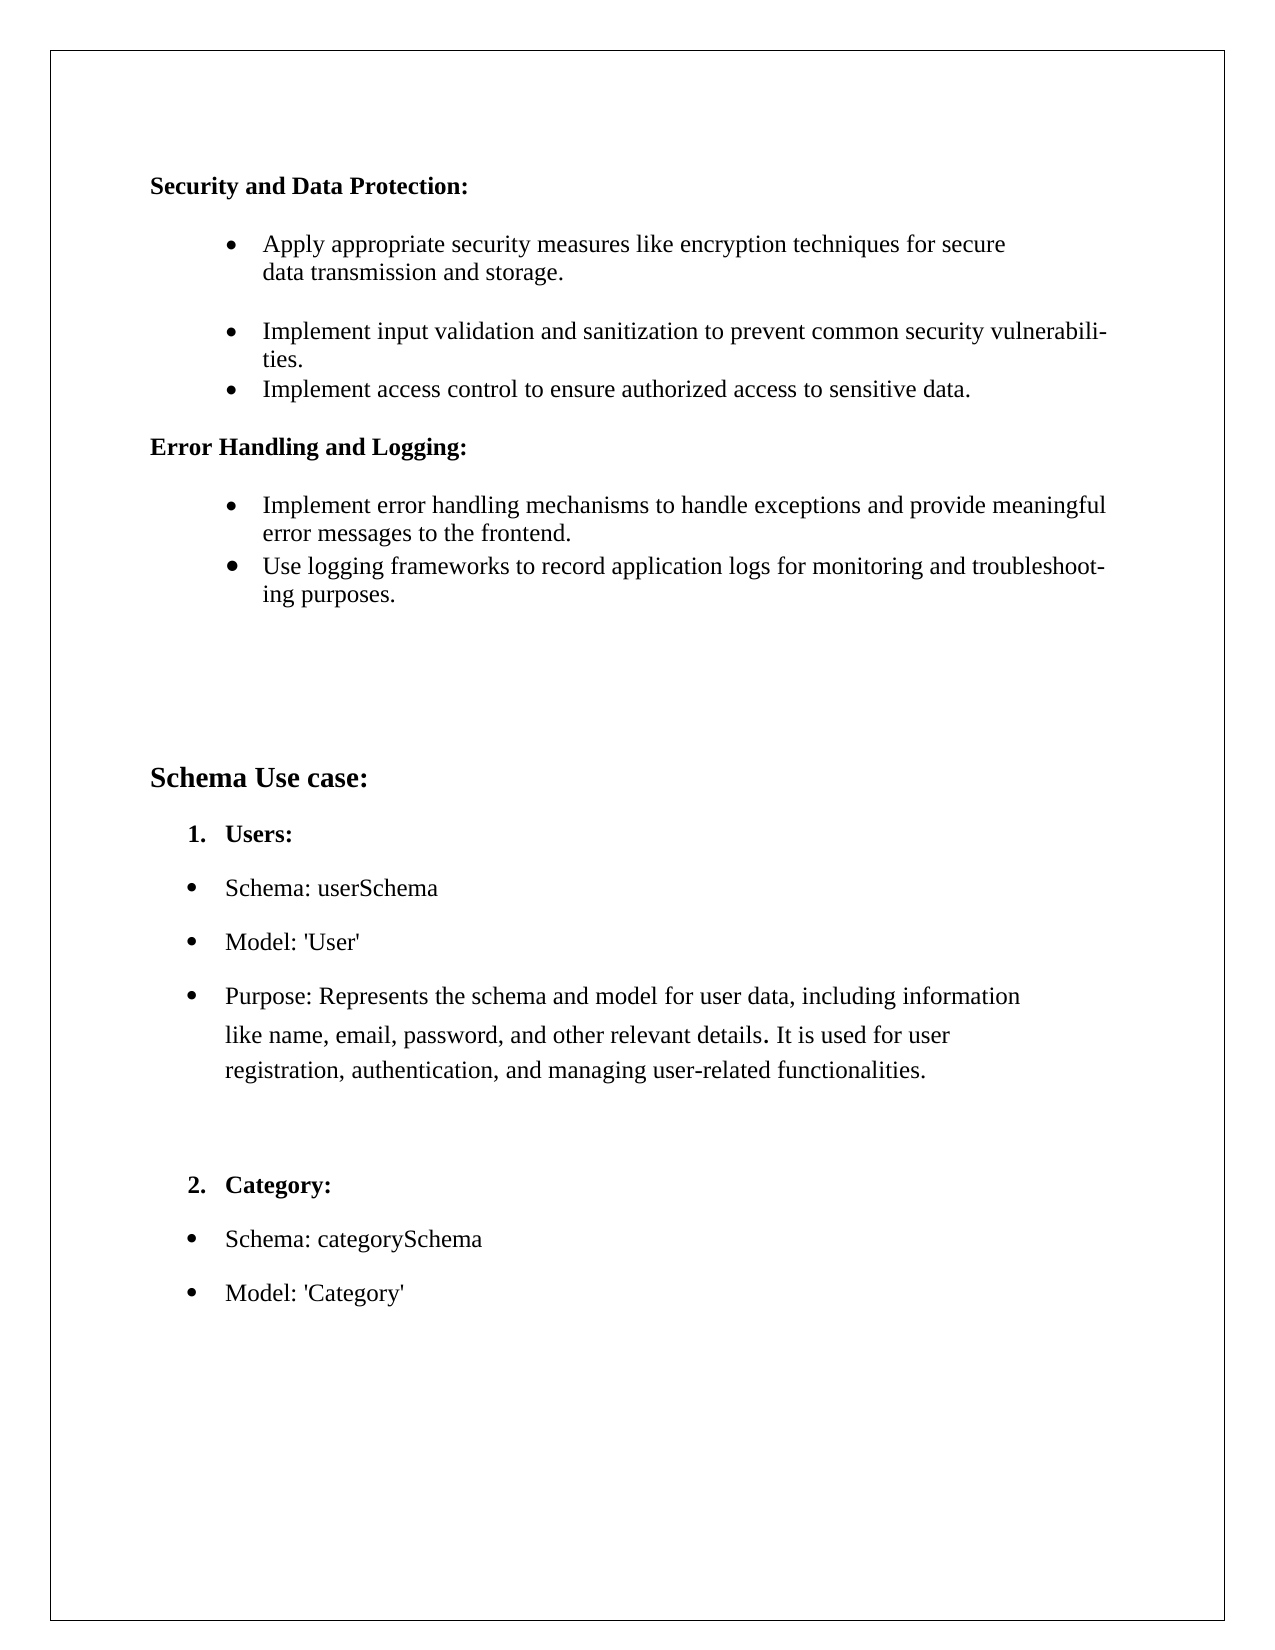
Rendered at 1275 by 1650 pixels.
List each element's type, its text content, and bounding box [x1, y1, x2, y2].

list Schema: userSchema [187, 873, 1135, 902]
subtitle Error Handling and Logging: [150, 432, 1135, 461]
list Purpose: Represents the schema and model for user data, including information like name, email, password, and other relevant details. It is used for user registration, authentication, and managing user-related functionalities. [187, 981, 1064, 1083]
subtitle Users: [187, 819, 1135, 848]
list Model: 'User' [187, 927, 1135, 956]
list Use logging frameworks to record application logs for monitoring and troubleshoot- ing purposes. [225, 549, 1106, 607]
list Implement input validation and sanitization to prevent common security vulnerabili- ties. [225, 316, 1108, 373]
list Implement access control to ensure authorized access to sensitive data. [225, 373, 1135, 403]
list Model: 'Category' [187, 1278, 1135, 1307]
list Schema: categorySchema [187, 1224, 1135, 1253]
list Implement error handling mechanisms to handle exceptions and provide meaningful error messages to the frontend. [225, 490, 1106, 546]
subtitle Category: [187, 1171, 1135, 1199]
subtitle Security and Data Protection: [150, 171, 1135, 200]
list Apply appropriate security measures like encryption techniques for secure data transmission and storage. [225, 230, 1053, 286]
text Schema Use case: [150, 760, 1135, 793]
